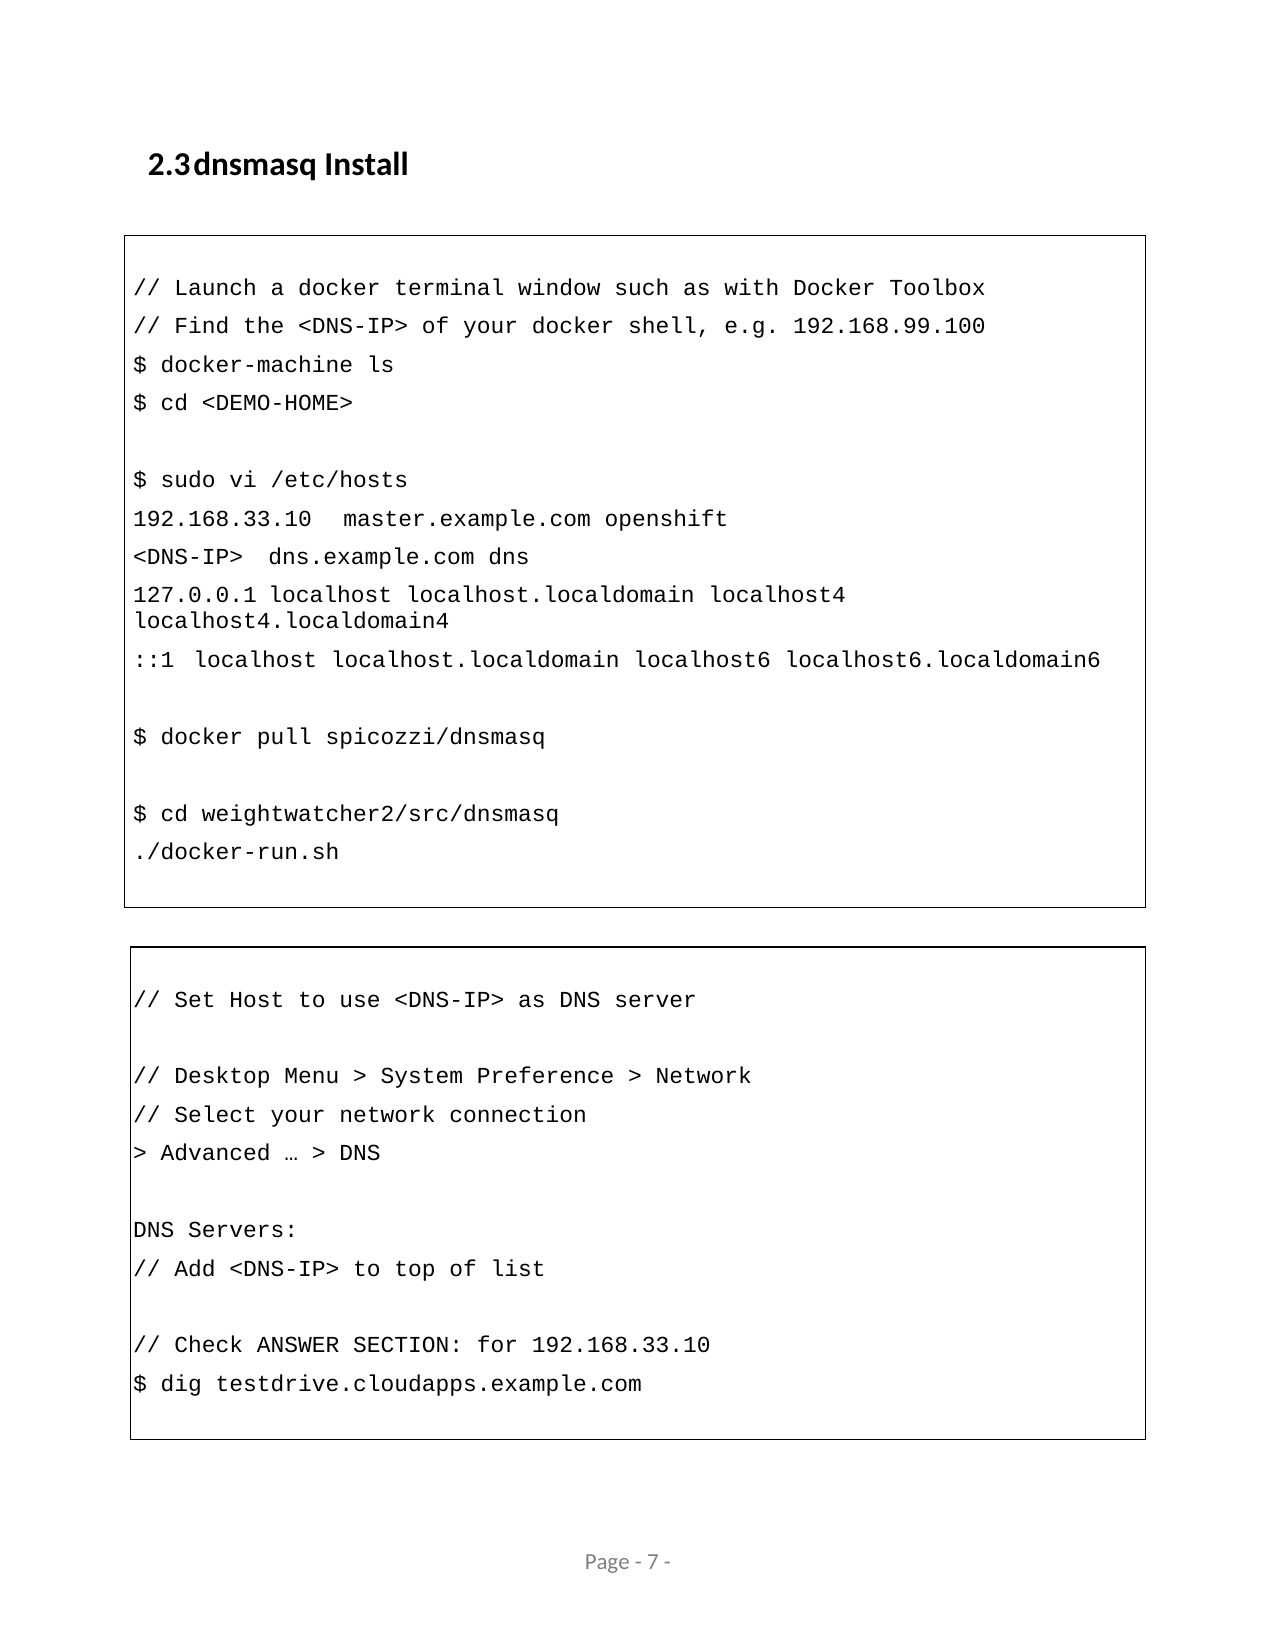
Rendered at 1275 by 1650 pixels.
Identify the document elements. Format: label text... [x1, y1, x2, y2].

list > Advanced … > DNS [131, 1138, 1145, 1168]
list ::1 localhost localhost.localdomain localhost6 localhost6.localdomain6 [125, 645, 1145, 674]
subtitle dnsmasq Install [148, 143, 1137, 184]
list $ dig testdrive.cloudapps.example.com [131, 1369, 1145, 1398]
list $ sudo vi /etc/hosts [125, 465, 1145, 494]
list <DNS-IP> dns.example.com dns [125, 542, 1145, 571]
list // Check ANSWER SECTION: for 192.168.33.10 [131, 1331, 1145, 1360]
list 192.168.33.10 master.example.com openshift [125, 504, 1145, 533]
list // Launch a docker terminal window such as with Docker Toolbox [125, 273, 1145, 302]
list // Find the <DNS-IP> of your docker shell, e.g. 192.168.99.100 [125, 312, 1145, 341]
list ./docker-run.sh [125, 837, 1145, 866]
list $ docker-machine ls [125, 350, 1145, 379]
list // Desktop Menu > System Preference > Network [131, 1062, 1145, 1091]
list $ cd weightwatcher2/src/dnsmasq [125, 799, 1145, 828]
list // Set Host to use <DNS-IP> as DNS server [131, 985, 1145, 1014]
list DNS Servers: [131, 1215, 1145, 1244]
list // Add <DNS-IP> to top of list [131, 1254, 1145, 1283]
list 127.0.0.1 localhost localhost.localdomain localhost4 localhost4.localdomain4 [125, 581, 1145, 636]
list $ docker pull spicozzi/dnsmasq [125, 722, 1145, 751]
list $ cd <DEMO-HOME> [125, 388, 1145, 418]
list // Select your network connection [131, 1100, 1145, 1129]
